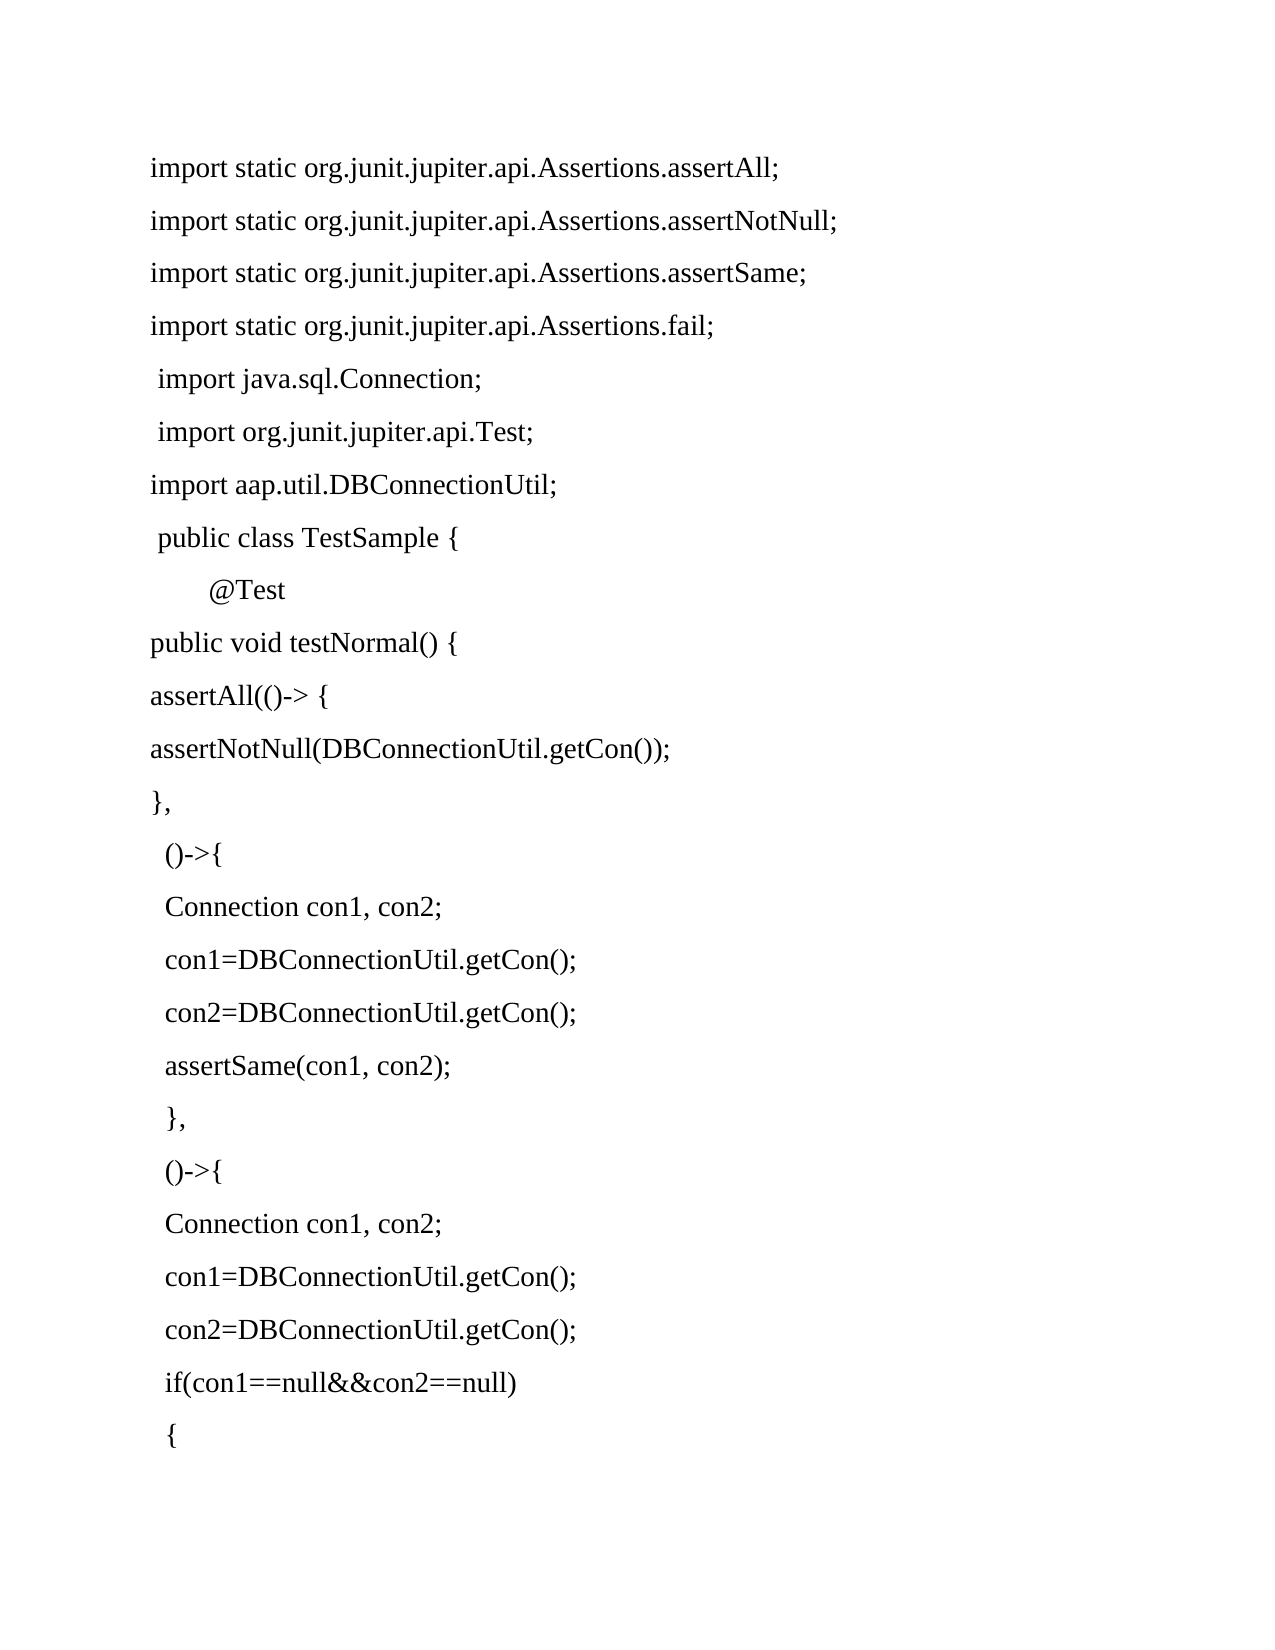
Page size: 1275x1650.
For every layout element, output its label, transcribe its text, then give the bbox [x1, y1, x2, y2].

text import static org.junit.jupiter.api.Assertions.assertNotNull; [150, 203, 1125, 236]
text public class TestSample { [150, 520, 1125, 553]
text ()->{ [150, 1153, 1125, 1187]
text import static org.junit.jupiter.api.Assertions.assertSame; [150, 256, 1125, 289]
text }, [150, 784, 1125, 817]
text ()->{ [150, 837, 1125, 870]
text con2=DBConnectionUtil.getCon(); [150, 995, 1125, 1028]
text import static org.junit.jupiter.api.Assertions.fail; [150, 308, 1125, 342]
text import static org.junit.jupiter.api.Assertions.assertAll; [150, 150, 1125, 183]
text if(con1==null&&con2==null) [150, 1365, 1125, 1398]
text public void testNormal() { [150, 625, 1125, 659]
text assertNotNull(DBConnectionUtil.getCon()); [150, 731, 1125, 764]
text import aap.util.DBConnectionUtil; [150, 467, 1125, 500]
text Connection con1, con2; [150, 1206, 1125, 1240]
text }, [150, 1101, 1125, 1134]
text con1=DBConnectionUtil.getCon(); [150, 1259, 1125, 1293]
text con1=DBConnectionUtil.getCon(); [150, 942, 1125, 976]
text con2=DBConnectionUtil.getCon(); [150, 1312, 1125, 1345]
text assertSame(con1, con2); [150, 1048, 1125, 1081]
text assertAll(()-> { [150, 678, 1125, 712]
text @Test [150, 572, 1125, 606]
text { [150, 1417, 1125, 1451]
text Connection con1, con2; [150, 889, 1125, 923]
text import org.junit.jupiter.api.Test; [150, 414, 1125, 448]
text import java.sql.Connection; [150, 361, 1125, 395]
